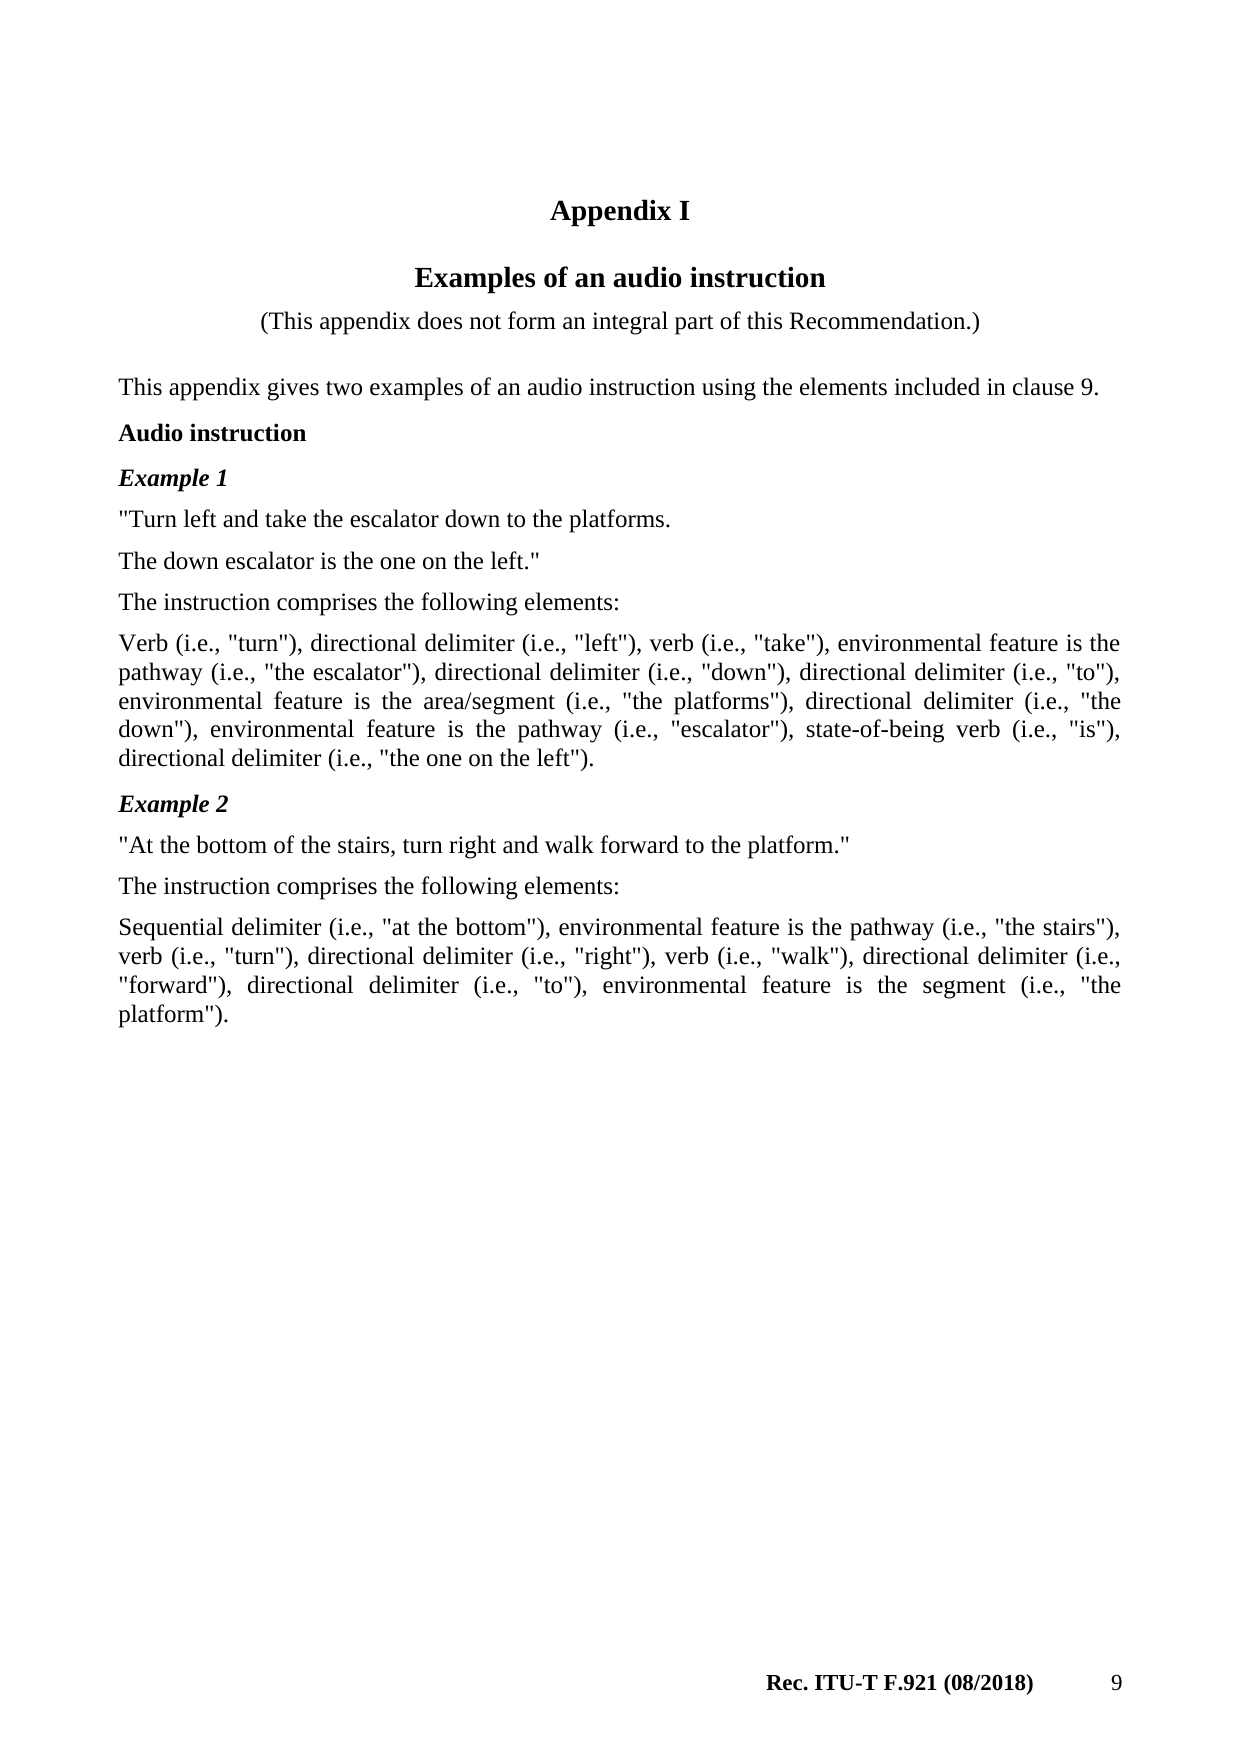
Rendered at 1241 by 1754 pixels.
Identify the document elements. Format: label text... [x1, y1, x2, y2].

text The instruction comprises the following elements: [118, 871, 1122, 900]
text The instruction comprises the following elements: [118, 587, 1122, 616]
title Appendix I Examples of an audio instruction [118, 193, 1122, 294]
subtitle Example 1 [118, 463, 1122, 492]
text "At the bottom of the stairs, turn right and walk forward to the platform." [118, 830, 1122, 859]
subtitle Audio instruction [118, 418, 1122, 447]
text Sequential delimiter (i.e., "at the bottom"), environmental feature is the pathway (i.e., "the stairs"), verb (i.e., "turn"), directional delimiter (i.e., "right"), verb (i.e., "walk"), directional delimiter (i.e., "forward"), directional delimiter (i.e., "to"), environmental feature is the segment (i.e., "the platform"). [118, 912, 1122, 1027]
text (This appendix does not form an integral part of this Recommendation.) [118, 306, 1122, 335]
text "Turn left and take the escalator down to the platforms. [118, 504, 1122, 533]
text The down escalator is the one on the left." [118, 546, 1122, 574]
subtitle Example 2 [118, 789, 1122, 817]
text Verb (i.e., "turn"), directional delimiter (i.e., "left"), verb (i.e., "take"), environmental feature is the pathway (i.e., "the escalator"), directional delimiter (i.e., "down"), directional delimiter (i.e., "to"), environmental feature is the area/segment (i.e., "the platforms"), directional delimiter (i.e., "the down"), environmental feature is the pathway (i.e., "escalator"), state-of-being verb (i.e., "is"), directional delimiter (i.e., "the one on the left"). [118, 628, 1122, 772]
title This appendix gives two examples of an audio instruction using the elements included in clause 9. [118, 372, 1122, 401]
